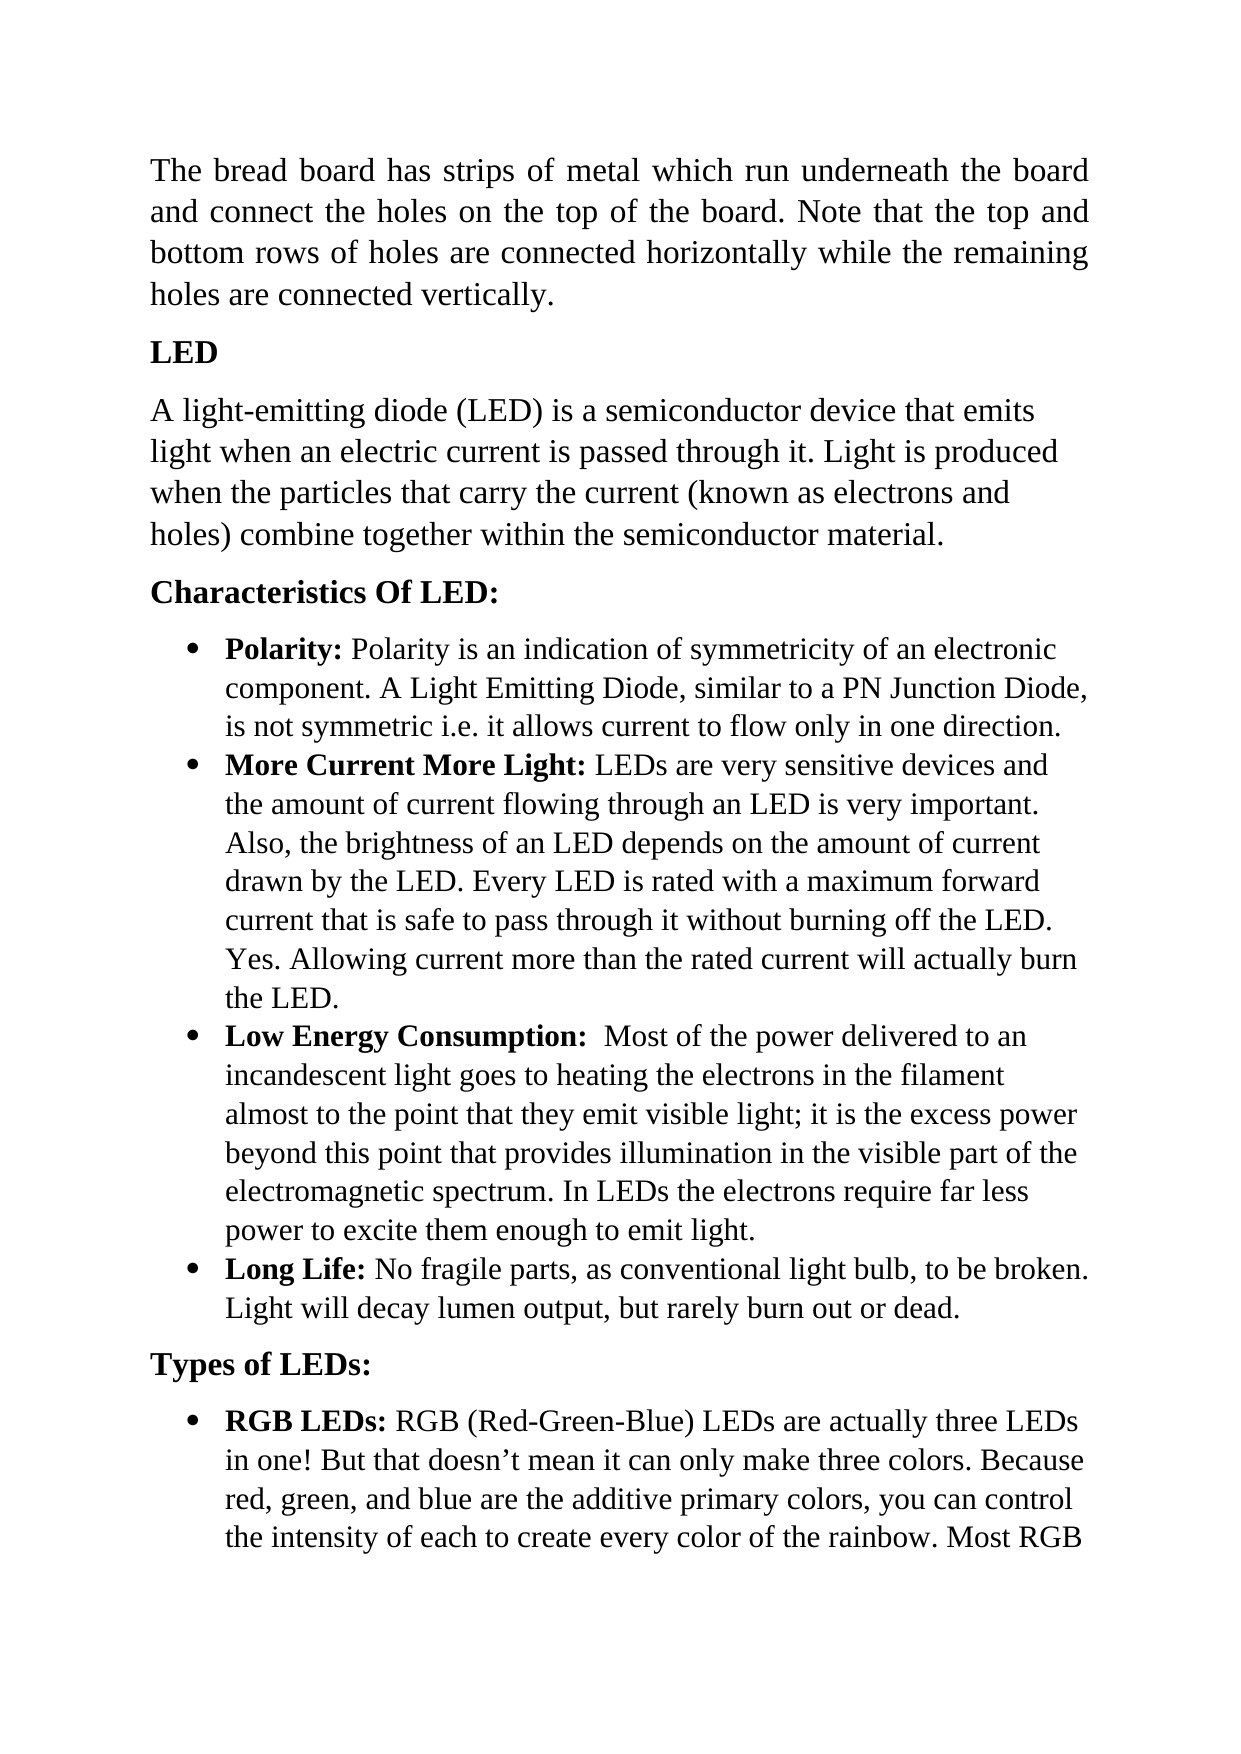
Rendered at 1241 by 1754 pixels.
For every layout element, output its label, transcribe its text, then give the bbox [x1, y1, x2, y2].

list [187, 1402, 1090, 1554]
text Characteristics Of LED: [150, 572, 1090, 611]
text A light-emitting diode (LED) is a semiconductor device that emits light when an electric current is passed through it. Light is produced when the particles that carry the current (known as electrons and holes) combine together within the semiconductor material. [150, 390, 1090, 552]
list Low Energy Consumption: Most of the power delivered to an incandescent light goes to heating the electrons in the filament almost to the point that they emit visible light; it is the excess power beyond this point that provides illumination in the visible part of the electromagnetic spectrum. In LEDs the electrons require far less power to excite them enough to emit light. [187, 1018, 1090, 1247]
text The bread board has strips of metal which run underneath the board and connect the holes on the top of the board. Note that the top and bottom rows of holes are connected horizontally while the remaining holes are connected vertically. [150, 150, 1090, 312]
list More Current More Light: LEDs are very sensitive devices and the amount of current flowing through an LED is very important. Also, the brightness of an LED depends on the amount of current drawn by the LED. Every LED is rated with a maximum forward current that is safe to pass through it without burning off the LED. Yes. Allowing current more than the rated current will actually burn the LED. [187, 746, 1090, 1015]
text LED [150, 332, 1090, 370]
list Polarity: Polarity is an indication of symmetricity of an electronic component. A Light Emitting Diode, similar to a PN Junction Diode, is not symmetric i.e. it allows current to flow only in one direction. [187, 630, 1090, 744]
list Long Life: No fragile parts, as conventional light bulb, to be broken. Light will decay lumen output, but rarely burn out or dead. [187, 1250, 1090, 1325]
text Types of LEDs: [150, 1344, 1090, 1383]
